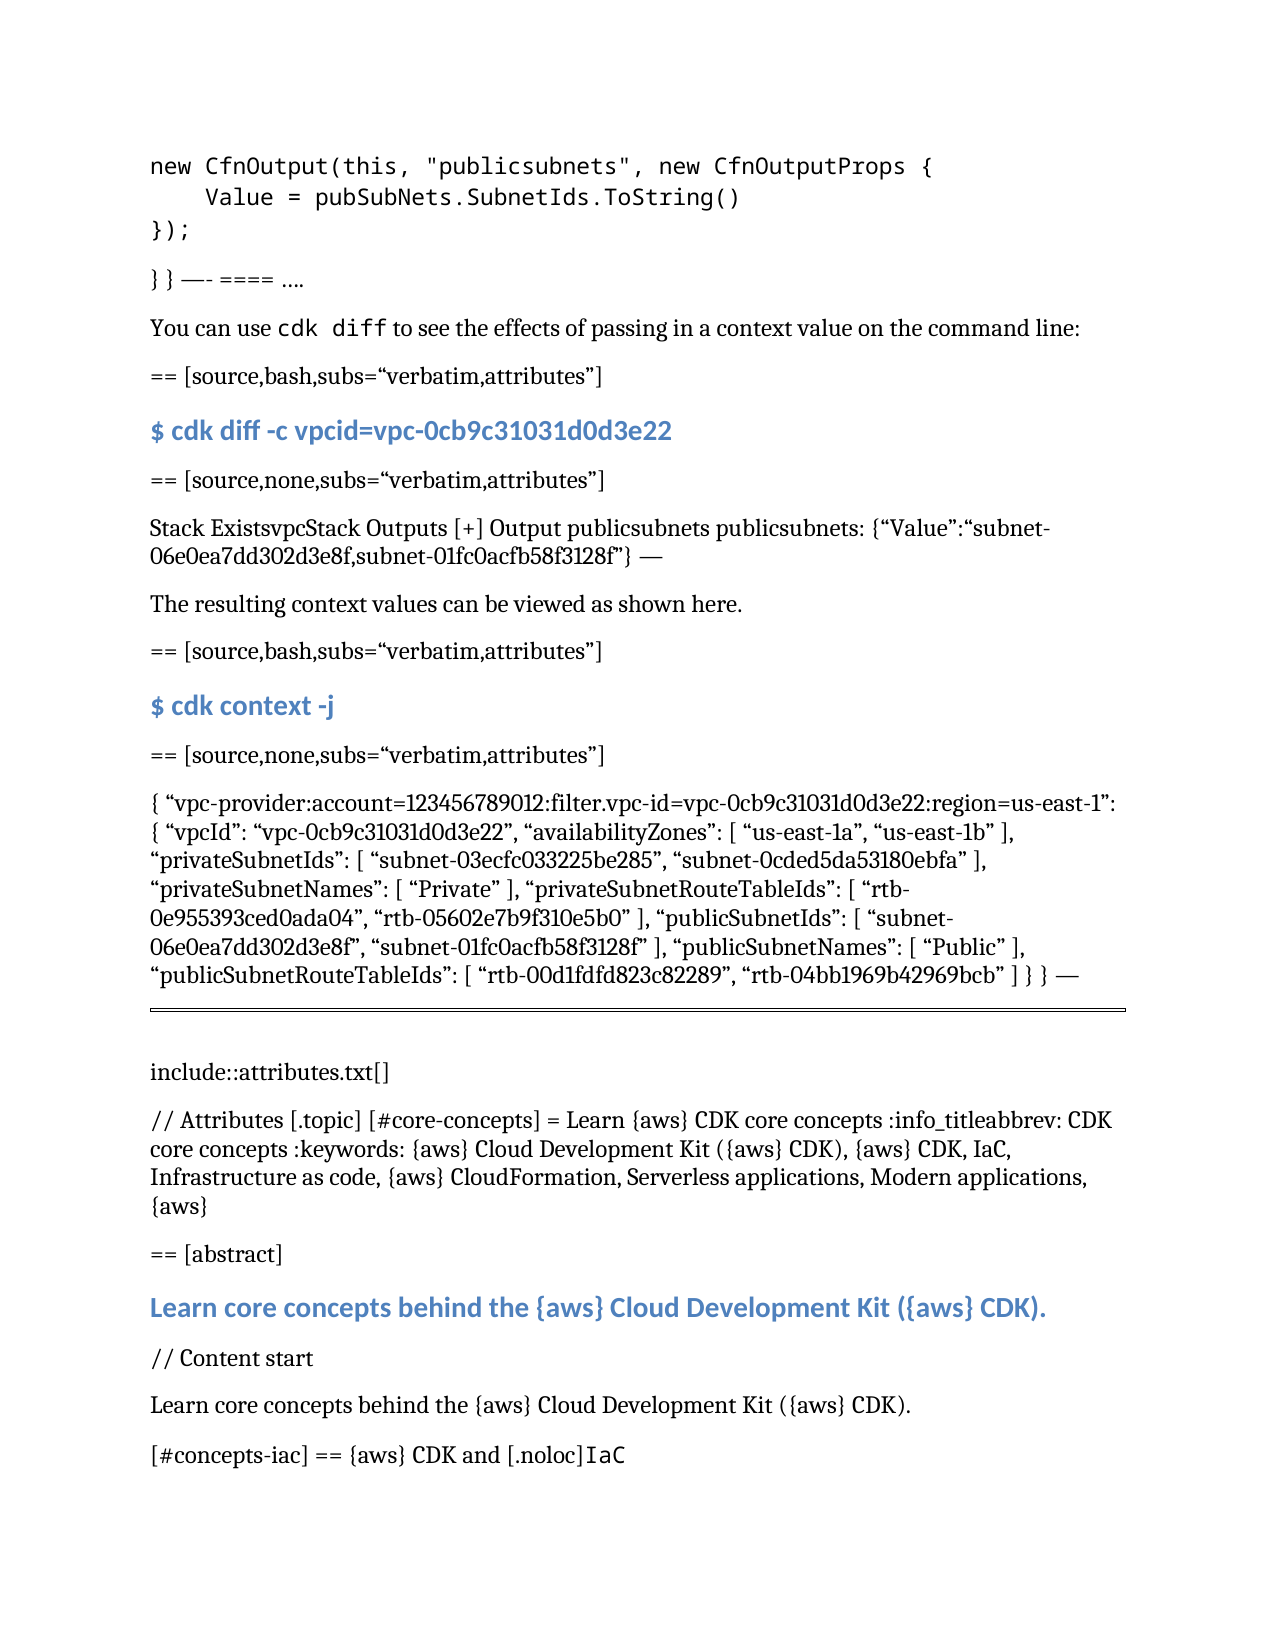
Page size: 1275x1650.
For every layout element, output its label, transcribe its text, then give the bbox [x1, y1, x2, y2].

subtitle Learn core concepts behind the {aws} Cloud Development Kit ({aws} CDK). [150, 1289, 1125, 1325]
subtitle $ cdk context -j [150, 687, 1125, 722]
subtitle $ cdk diff -c vpcid=vpc-0cb9c31031d0d3e22 [150, 412, 1125, 447]
text The resulting context values can be viewed as shown here. [150, 590, 1125, 618]
text // Content start [150, 1343, 1125, 1372]
text == [source,none,subs=“verbatim,attributes”] [150, 466, 1125, 495]
text == [source,bash,subs=“verbatim,attributes”] [150, 362, 1125, 391]
text // Attributes [.topic] [#core-concepts] = Learn {aws} CDK core concepts :info_titleabbrev: CDK core concepts :keywords: {aws} Cloud Development Kit ({aws} CDK), {aws} CDK, IaC, Infrastructure as code, {aws} CloudFormation, Serverless applications, Modern applications, {aws} [150, 1106, 1125, 1221]
text == [source,none,subs=“verbatim,attributes”] [150, 741, 1125, 770]
text You can use cdk diff to see the effects of passing in a context value on the command line: [150, 312, 1125, 343]
text new CfnOutput(this, "publicsubnets", new CfnOutputProps { Value = pubSubNets.SubnetIds.ToString() }); [150, 150, 1125, 244]
text Stack ExistsvpcStack Outputs [+] Output publicsubnets publicsubnets: {“Value”:“subnet-06e0ea7dd302d3e8f,subnet-01fc0acfb58f3128f”} — [150, 513, 1125, 571]
text == [abstract] [150, 1239, 1125, 1268]
text Learn core concepts behind the {aws} Cloud Development Kit ({aws} CDK). [150, 1391, 1125, 1420]
text } } —- ==== …. [150, 264, 1125, 293]
text == [source,bash,subs=“verbatim,attributes”] [150, 637, 1125, 666]
text { “vpc-provider:account=123456789012:filter.vpc-id=vpc-0cb9c31031d0d3e22:region=us-east-1”: { “vpcId”: “vpc-0cb9c31031d0d3e22”, “availabilityZones”: [ “us-east-1a”, “us-east-1b” ], “privateSubnetIds”: [ “subnet-03ecfc033225be285”, “subnet-0cded5da53180ebfa” ], “privateSubnetNames”: [ “Private” ], “privateSubnetRouteTableIds”: [ “rtb-0e955393ced0ada04”, “rtb-05602e7b9f310e5b0” ], “publicSubnetIds”: [ “subnet-06e0ea7dd302d3e8f”, “subnet-01fc0acfb58f3128f” ], “publicSubnetNames”: [ “Public” ], “publicSubnetRouteTableIds”: [ “rtb-00d1fdfd823c82289”, “rtb-04bb1969b42969bcb” ] } } — [150, 789, 1125, 990]
text include::attributes.txt[] [150, 1058, 1125, 1087]
text [#concepts-iac] == {aws} CDK and [.noloc]IaC [150, 1438, 1125, 1470]
